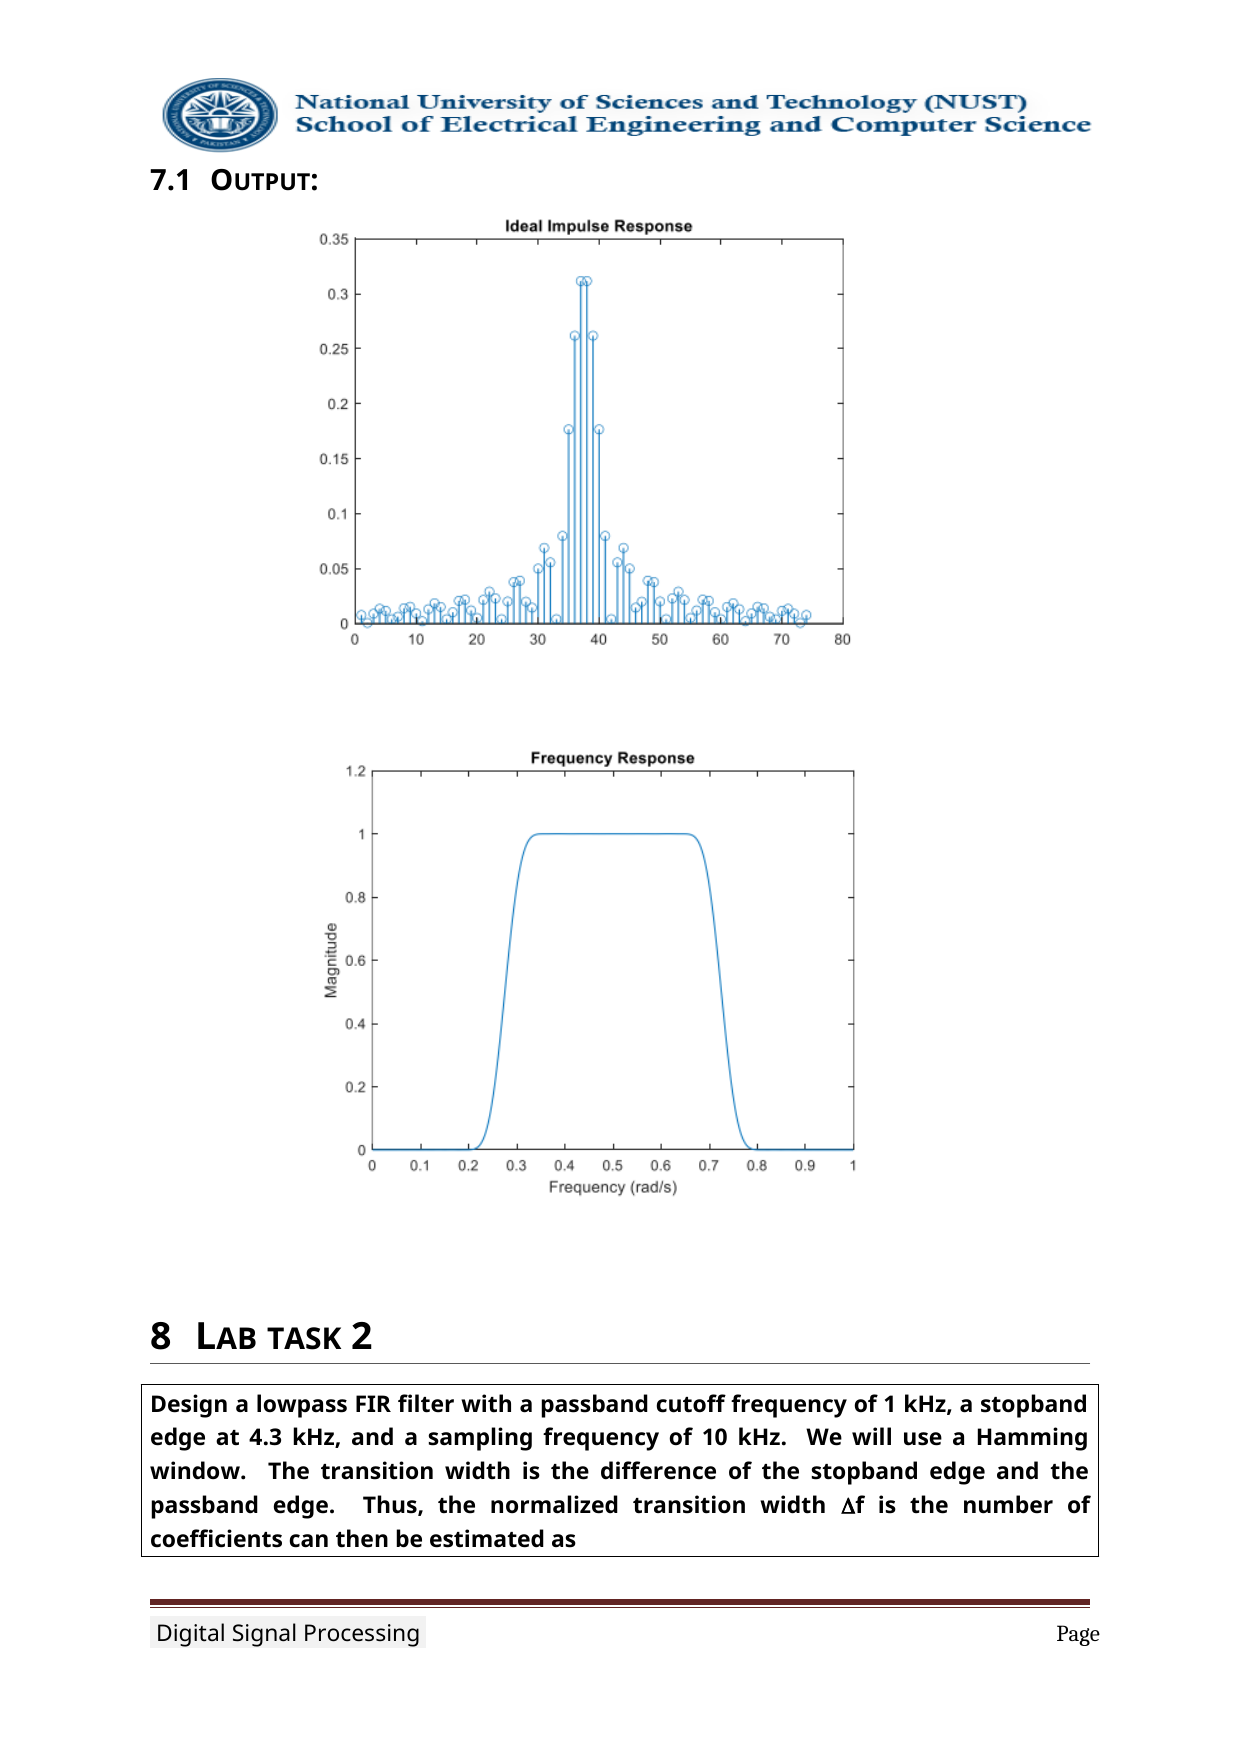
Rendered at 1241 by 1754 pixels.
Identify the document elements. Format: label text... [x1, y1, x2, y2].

picture [318, 744, 922, 1219]
subtitle Lab task 2 [150, 1309, 1090, 1363]
text Design a lowpass FIR filter with a passband cutoff frequency of 1 kHz, a stopband edge at 4.3 kHz, and a sampling frequency of 10 kHz. We will use a Hamming window. The transition width is the difference of the stopband edge and the passband edge. Thus, the normalized transition width f is the number of coefficients can then be estimated as [142, 1385, 1098, 1556]
picture [306, 201, 934, 675]
subtitle Output: [150, 159, 1090, 199]
picture [150, 75, 1105, 159]
